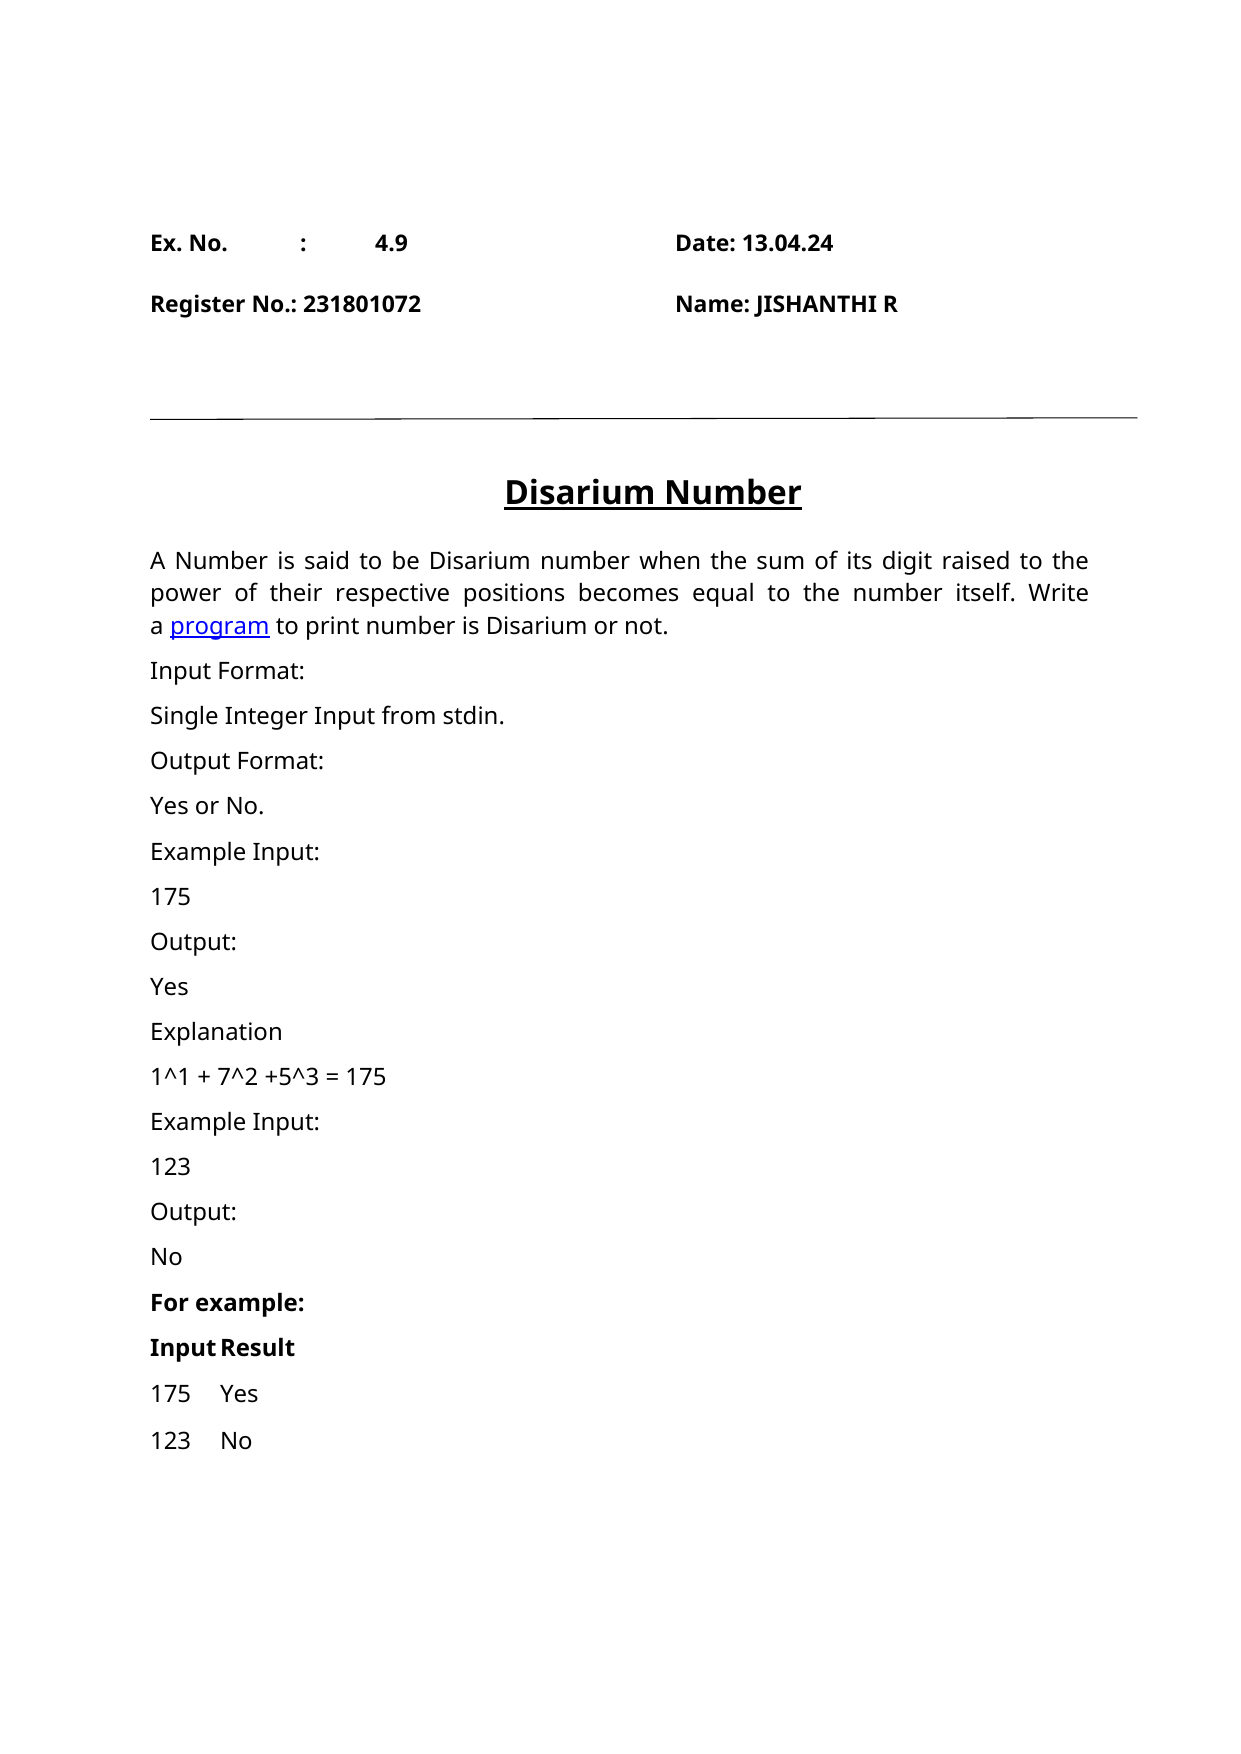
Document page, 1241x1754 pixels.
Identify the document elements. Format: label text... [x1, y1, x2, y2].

text Ex. No. : 4.9 Date: 13.04.24 [150, 227, 1090, 258]
text For example: [150, 1285, 1090, 1318]
text Output Format: [150, 744, 1090, 777]
text Output: [150, 1195, 1090, 1228]
text Yes or No. [150, 789, 1090, 822]
list Disarium Number [216, 469, 1090, 514]
table_cell Yes [220, 1377, 300, 1424]
table_header Input [150, 1330, 220, 1377]
text Output: [150, 924, 1090, 957]
text Explanation [150, 1015, 1090, 1047]
text A Number is said to be Disarium number when the sum of its digit raised to the power of their respective positions becomes equal to the number itself. Write a program to print number is Disarium or not. [150, 543, 1090, 641]
table_header Result [220, 1330, 300, 1377]
text 1^1 + 7^2 +5^3 = 175 [150, 1060, 1090, 1092]
text Input Format: [150, 654, 1090, 686]
table_cell 123 [150, 1424, 220, 1471]
text Register No.: 231801072 Name: JISHANTHI R [150, 288, 1090, 319]
text 123 [150, 1150, 1090, 1183]
text No [150, 1240, 1090, 1273]
table_cell 175 [150, 1377, 220, 1424]
text 175 [150, 879, 1090, 912]
text Example Input: [150, 1105, 1090, 1137]
text Yes [150, 969, 1090, 1002]
text Example Input: [150, 834, 1090, 867]
table_cell No [220, 1424, 300, 1471]
text Single Integer Input from stdin. [150, 699, 1090, 732]
